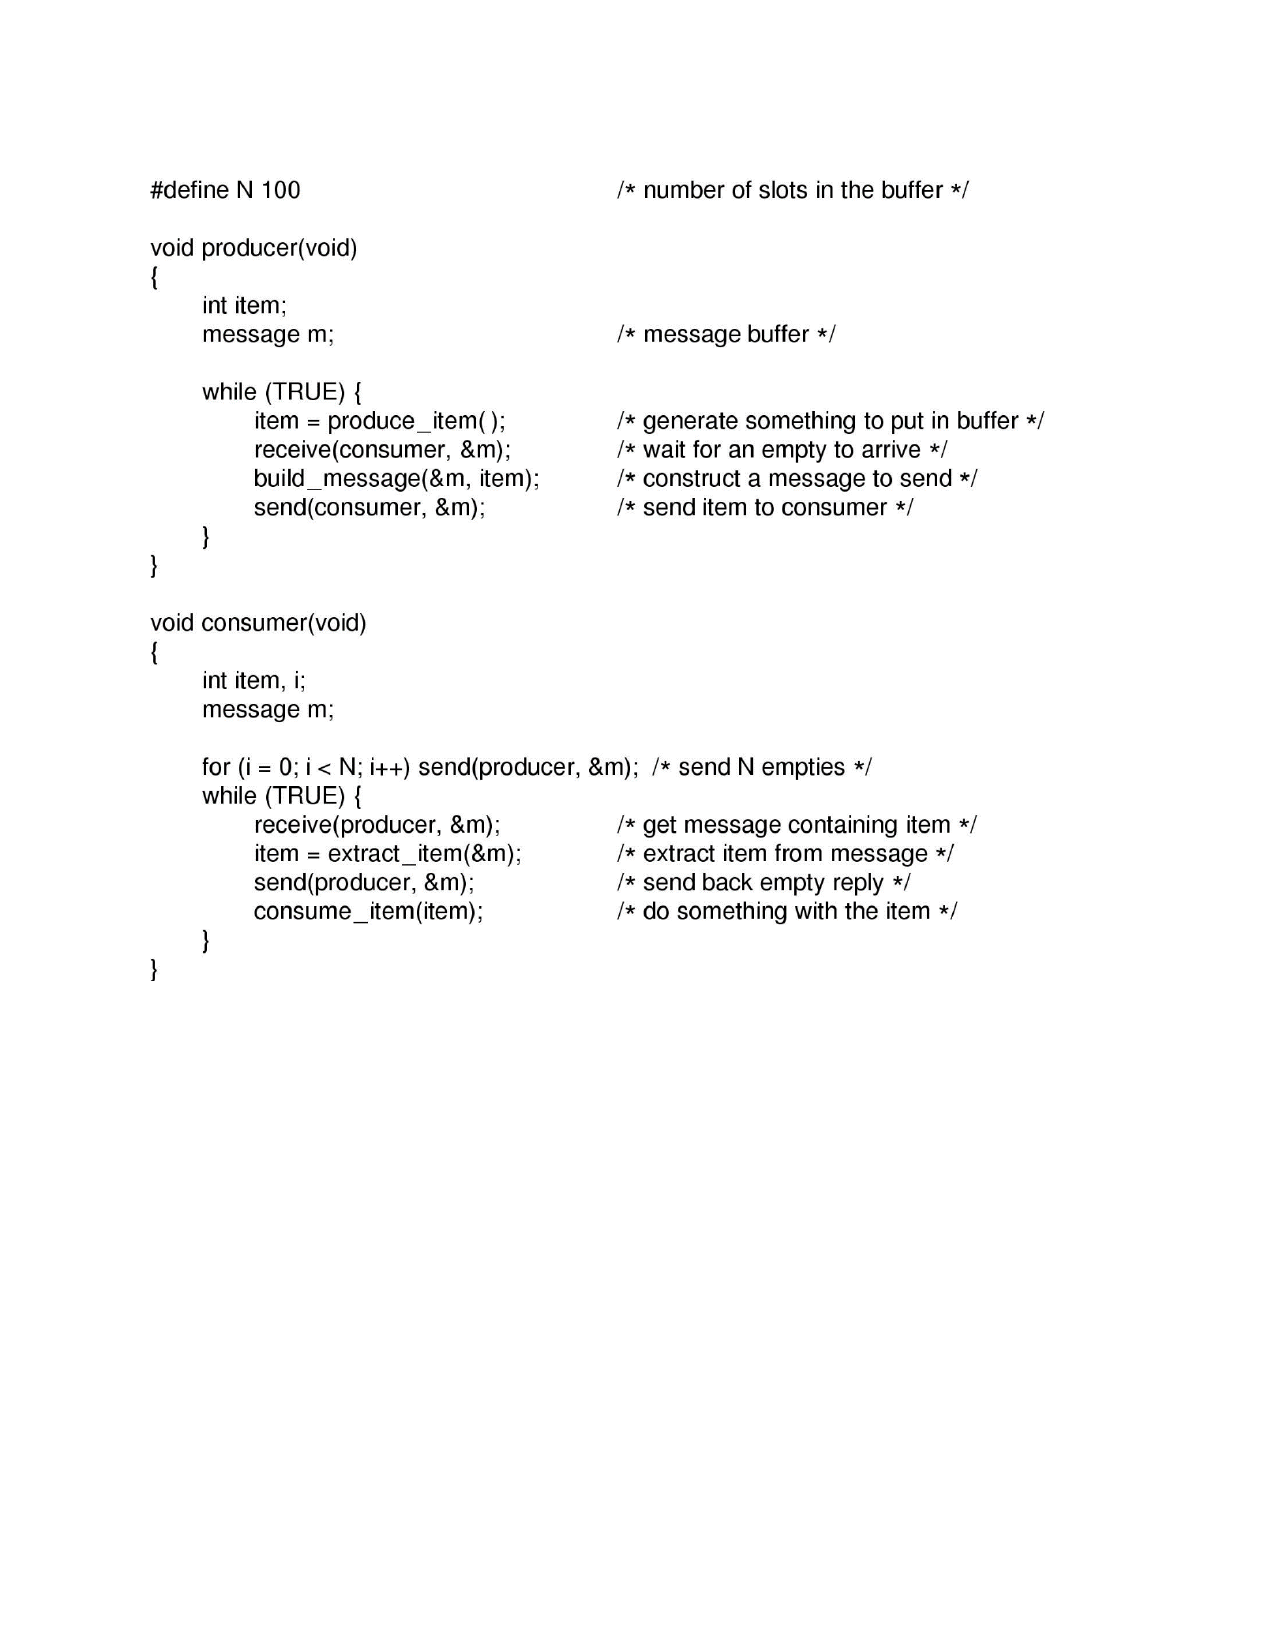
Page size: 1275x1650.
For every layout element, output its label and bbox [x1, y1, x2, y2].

picture [150, 150, 1046, 981]
